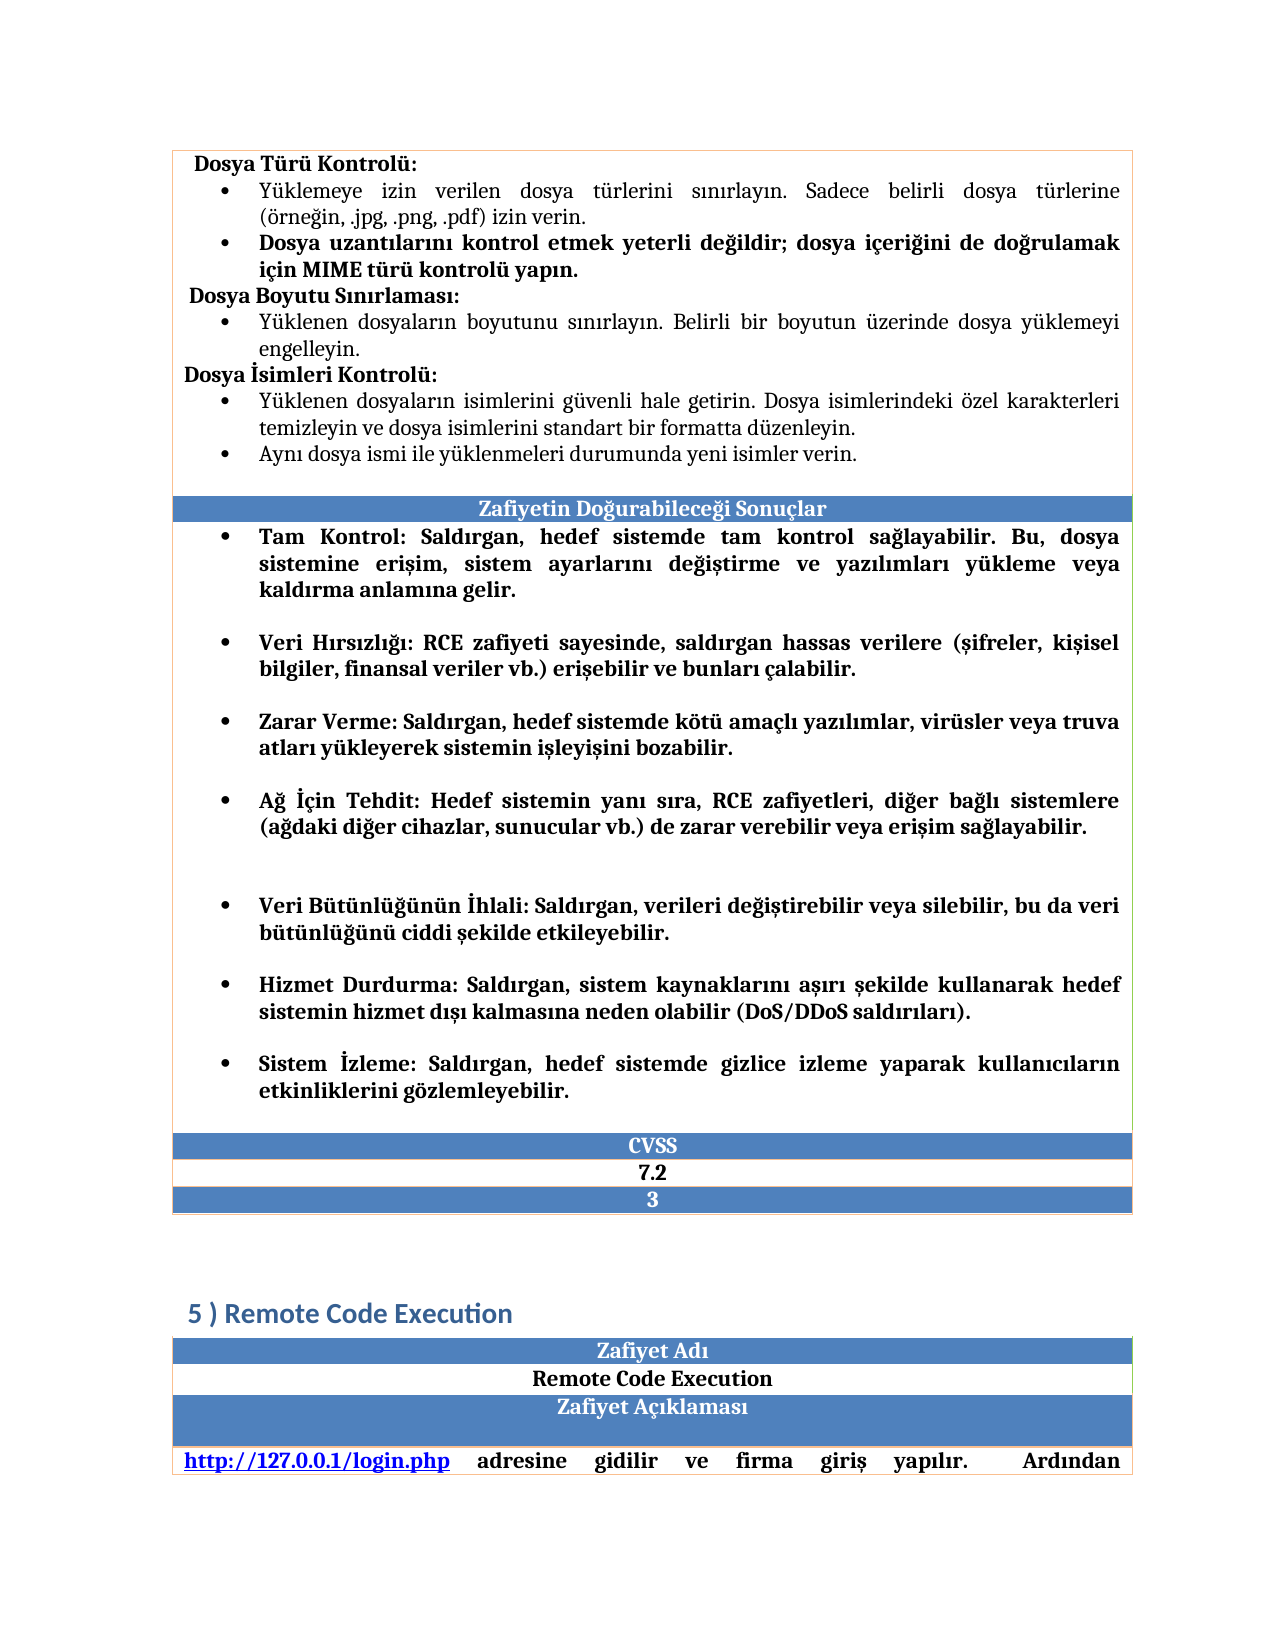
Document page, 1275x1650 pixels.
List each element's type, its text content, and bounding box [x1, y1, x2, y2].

table_cell CVSS [173, 1133, 1132, 1159]
table_header Zafiyet Adı [173, 1338, 1132, 1364]
table_cell Zafiyet Açıklaması [173, 1395, 1132, 1446]
subtitle 5 ) Remote Code Execution [187, 1295, 1087, 1330]
table_cell Tam Kontrol: Saldırgan, hedef sistemde tam kontrol sağlayabilir. Bu, dosya sistemine erişim, sistem ayarlarını değiştirme ve yazılımları yükleme veya kaldırma anlamına gelir. Veri Hırsızlığı: RCE zafiyeti sayesinde, saldırgan hassas verilere (şifreler, kişisel bilgiler, finansal veriler vb.) erişebilir ve bunları çalabilir. Zarar Verme: Saldırgan, hedef sistemde kötü amaçlı yazılımlar, virüsler veya truva atları yükleyerek sistemin işleyişini bozabilir. Ağ İçin Tehdit: Hedef sistemin yanı sıra, RCE zafiyetleri, diğer bağlı sistemlere (ağdaki diğer cihazlar, sunucular vb.) de zarar verebilir veya erişim sağlayabilir. Veri Bütünlüğünün İhlali: Saldırgan, verileri değiştirebilir veya silebilir, bu da veri bütünlüğünü ciddi şekilde etkileyebilir. Hizmet Durdurma: Saldırgan, sistem kaynaklarını aşırı şekilde kullanarak hedef sistemin hizmet dışı kalmasına neden olabilir (DoS/DDoS saldırıları). Sistem İzleme: Saldırgan, hedef sistemde gizlice izleme yaparak kullanıcıların etkinliklerini gözlemleyebilir. [173, 524, 1132, 1130]
table_cell Dosya Türü Kontrolü: Yüklemeye izin verilen dosya türlerini sınırlayın. Sadece belirli dosya türlerine (örneğin, .jpg, .png, .pdf) izin verin. Dosya uzantılarını kontrol etmek yeterli değildir; dosya içeriğini de doğrulamak için MIME türü kontrolü yapın. Dosya Boyutu Sınırlaması: Yüklenen dosyaların boyutunu sınırlayın. Belirli bir boyutun üzerinde dosya yüklemeyi engelleyin. Dosya İsimleri Kontrolü: Yüklenen dosyaların isimlerini güvenli hale getirin. Dosya isimlerindeki özel karakterleri temizleyin ve dosya isimlerini standart bir formatta düzenleyin. Aynı dosya ismi ile yüklenmeleri durumunda yeni isimler verin. [173, 151, 1132, 494]
table_cell 7.2 [173, 1160, 1132, 1186]
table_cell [173, 1448, 1132, 1474]
table_cell Zafiyetin Doğurabileceği Sonuçlar [173, 496, 1132, 522]
table_cell 3 [173, 1187, 1132, 1213]
table_cell Remote Code Execution [173, 1366, 1132, 1393]
